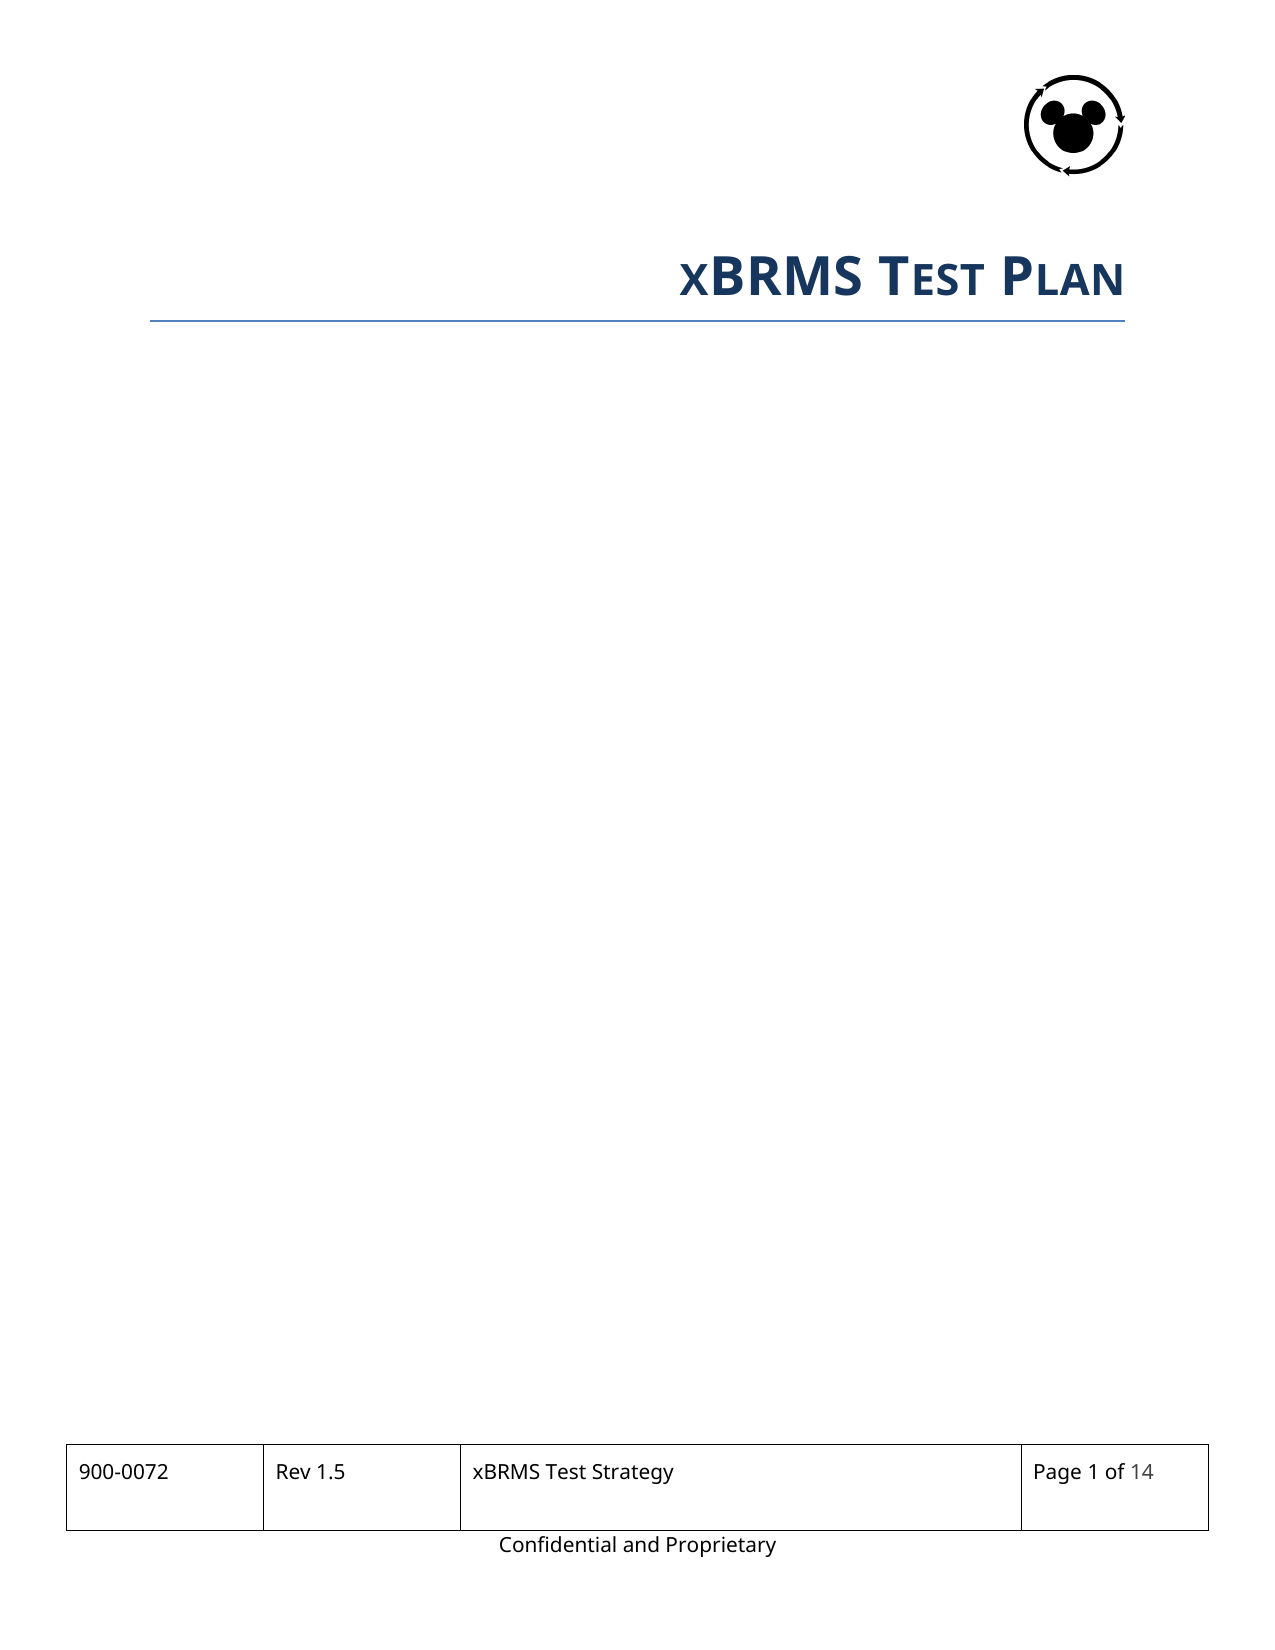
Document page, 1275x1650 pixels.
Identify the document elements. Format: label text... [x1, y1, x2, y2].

title xBRMS Test Plan [150, 238, 1125, 320]
picture [1023, 75, 1125, 177]
